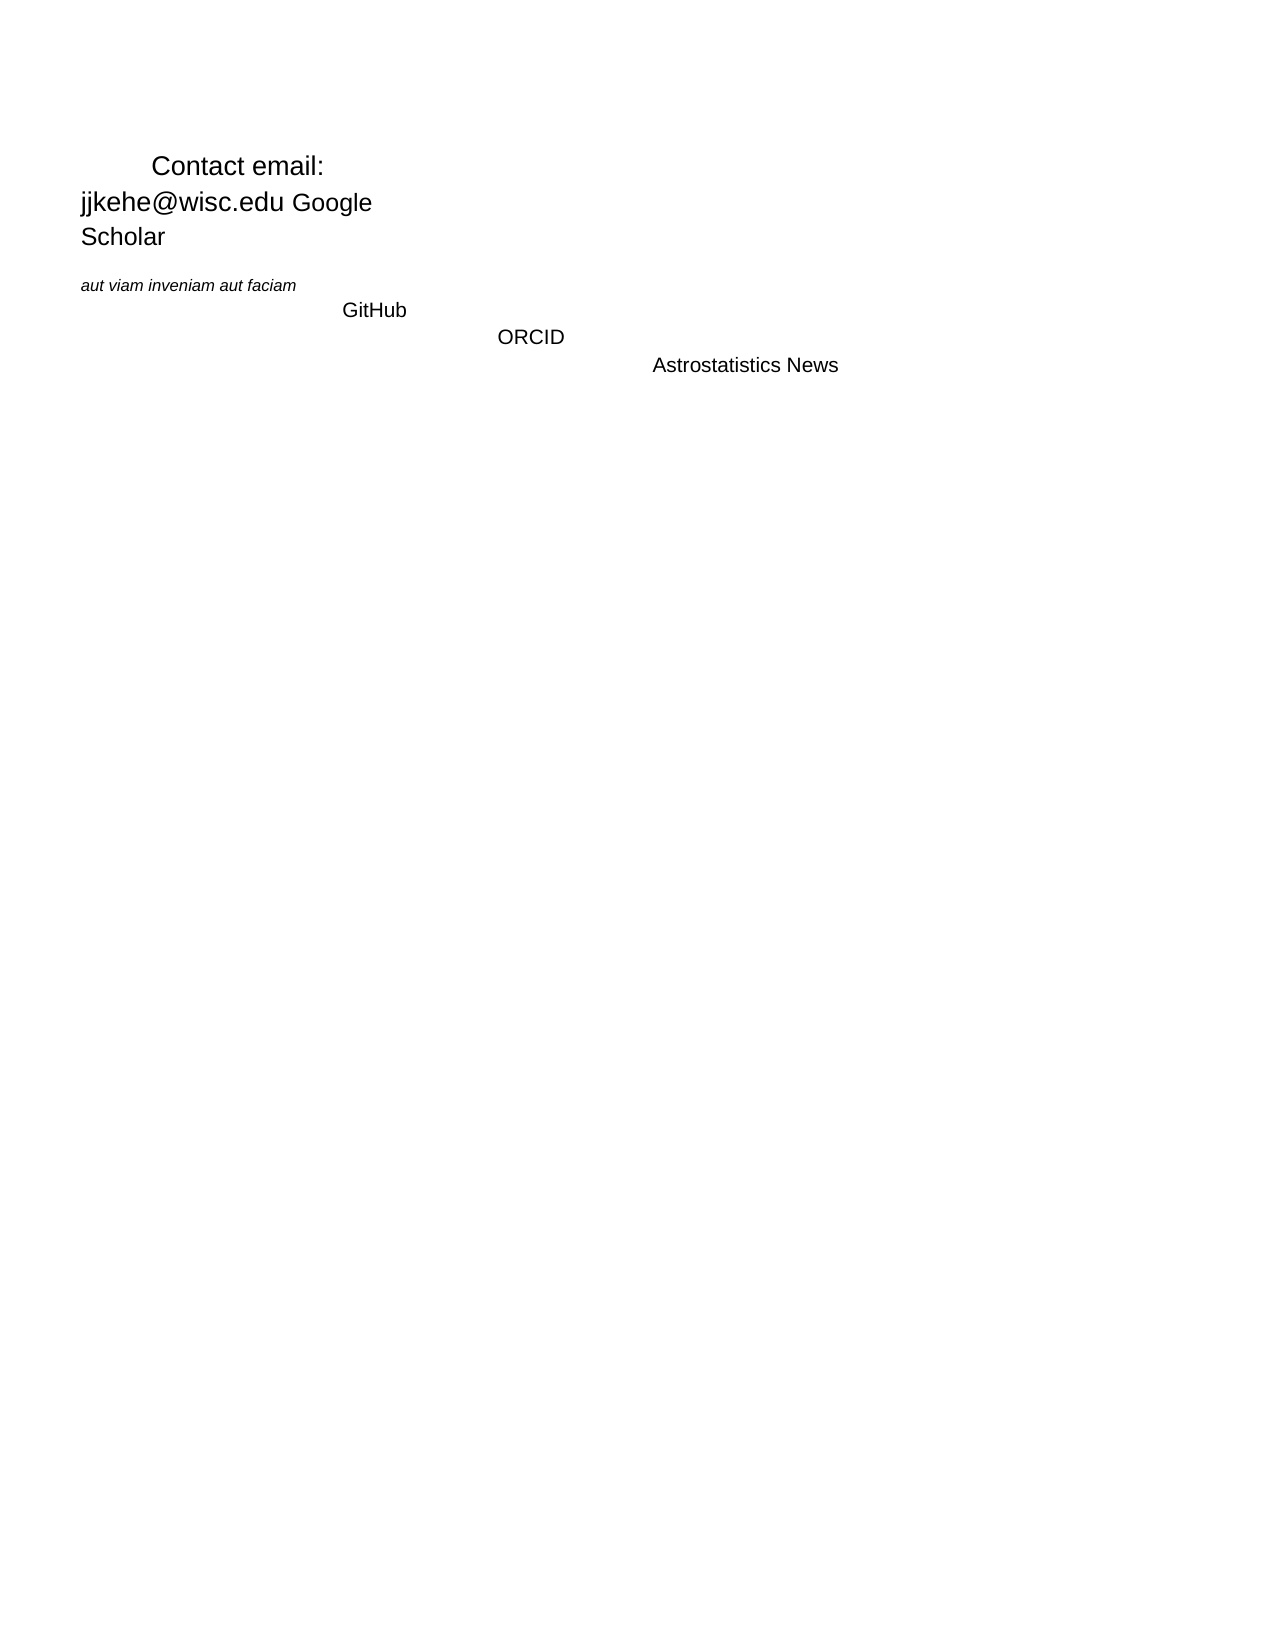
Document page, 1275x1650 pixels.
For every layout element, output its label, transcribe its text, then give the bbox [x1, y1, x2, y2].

text ORCID [497, 325, 572, 349]
text aut viam inveniam aut faciam [81, 275, 377, 294]
text GitHub [342, 297, 423, 321]
text Astrostatistics News [652, 352, 887, 376]
text Contact email: jjkehe@wisc.edu Google Scholar [81, 150, 446, 250]
